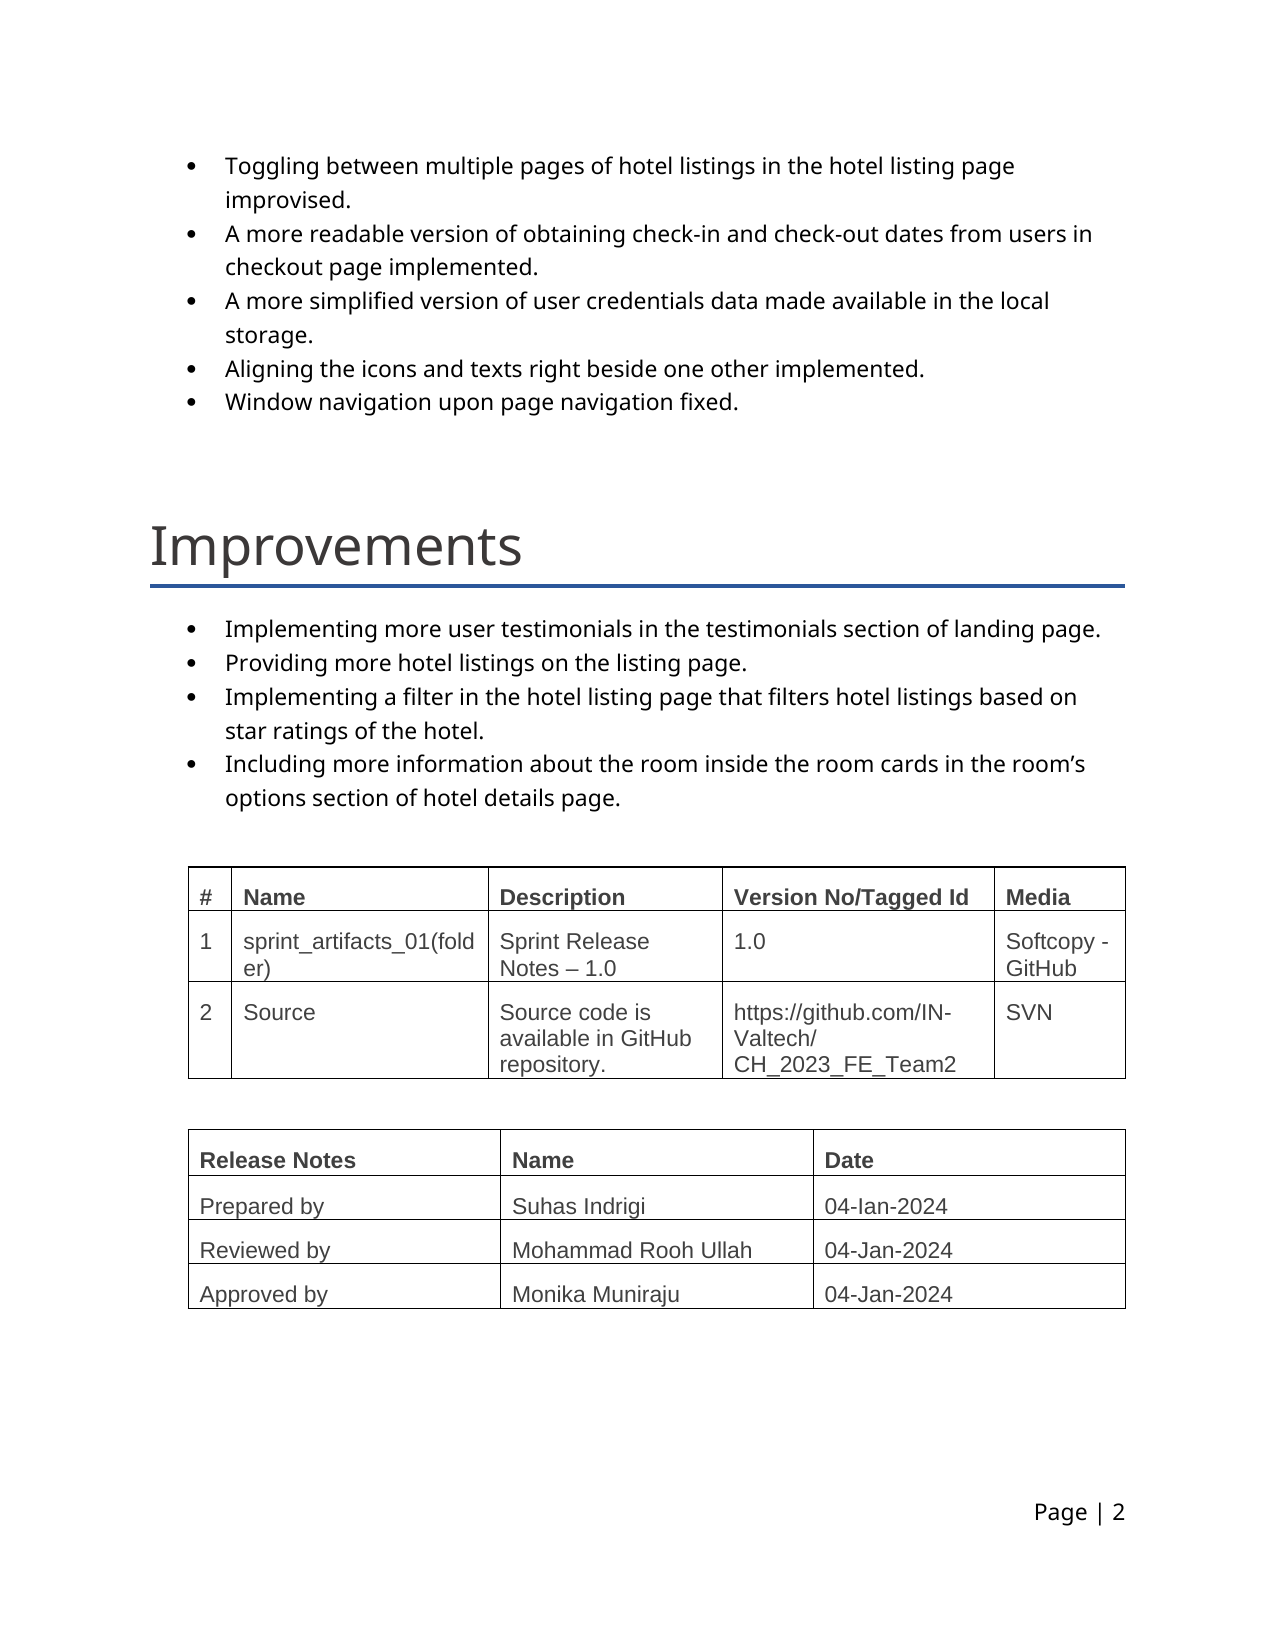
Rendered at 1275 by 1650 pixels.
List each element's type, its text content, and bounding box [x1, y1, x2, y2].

table_cell Softcopy - GitHub [995, 911, 1125, 981]
table_cell Source [232, 982, 488, 1078]
table_cell Sprint Release Notes – 1.0 [489, 911, 722, 981]
table_header # [189, 868, 231, 910]
table_cell https://github.com/IN-Valtech/CH_2023_FE_Team2 [723, 982, 994, 1078]
table_header Name [232, 868, 488, 910]
table_cell Reviewed by [189, 1220, 500, 1263]
table_cell 1 [189, 911, 231, 981]
table_cell 2 [189, 982, 231, 1078]
table_cell sprint_artifacts_01(folder) [232, 911, 488, 981]
list Providing more hotel listings on the listing page. [187, 647, 1125, 678]
list A more readable version of obtaining check-in and check-out dates from users in checkout page implemented. [187, 217, 1125, 282]
table_header Description [489, 868, 722, 910]
table_cell SVN [995, 982, 1125, 1078]
table_header Name [501, 1130, 813, 1175]
table_cell 04-Ian-2024 [814, 1176, 1125, 1219]
table_cell Mohammad Rooh Ullah [501, 1220, 813, 1263]
list Toggling between multiple pages of hotel listings in the hotel listing page improvised. [187, 150, 1125, 215]
table_cell Prepared by [189, 1176, 500, 1219]
subtitle Improvements [150, 508, 1125, 584]
table_header Release Notes [189, 1130, 500, 1175]
table_cell 04-Jan-2024 [814, 1220, 1125, 1263]
list Aligning the icons and texts right beside one other implemented. [187, 352, 1125, 384]
table_cell Monika Muniraju [501, 1264, 813, 1307]
table_cell 04-Jan-2024 [814, 1264, 1125, 1307]
table_cell Source code is available in GitHub repository. [489, 982, 722, 1078]
table_cell 1.0 [723, 911, 994, 981]
list A more simplified version of user credentials data made available in the local storage. [187, 285, 1125, 350]
list Implementing more user testimonials in the testimonials section of landing page. [187, 613, 1125, 645]
table_cell Suhas Indrigi [501, 1176, 813, 1219]
table_header Date [814, 1130, 1125, 1175]
table_header Version No/Tagged Id [723, 868, 994, 910]
list Window navigation upon page navigation fixed. [187, 386, 1125, 417]
list Including more information about the room inside the room cards in the room’s options section of hotel details page. [187, 748, 1125, 813]
table_cell Approved by [189, 1264, 500, 1307]
list Implementing a filter in the hotel listing page that filters hotel listings based on star ratings of the hotel. [187, 681, 1125, 746]
table_header Media [995, 868, 1125, 910]
